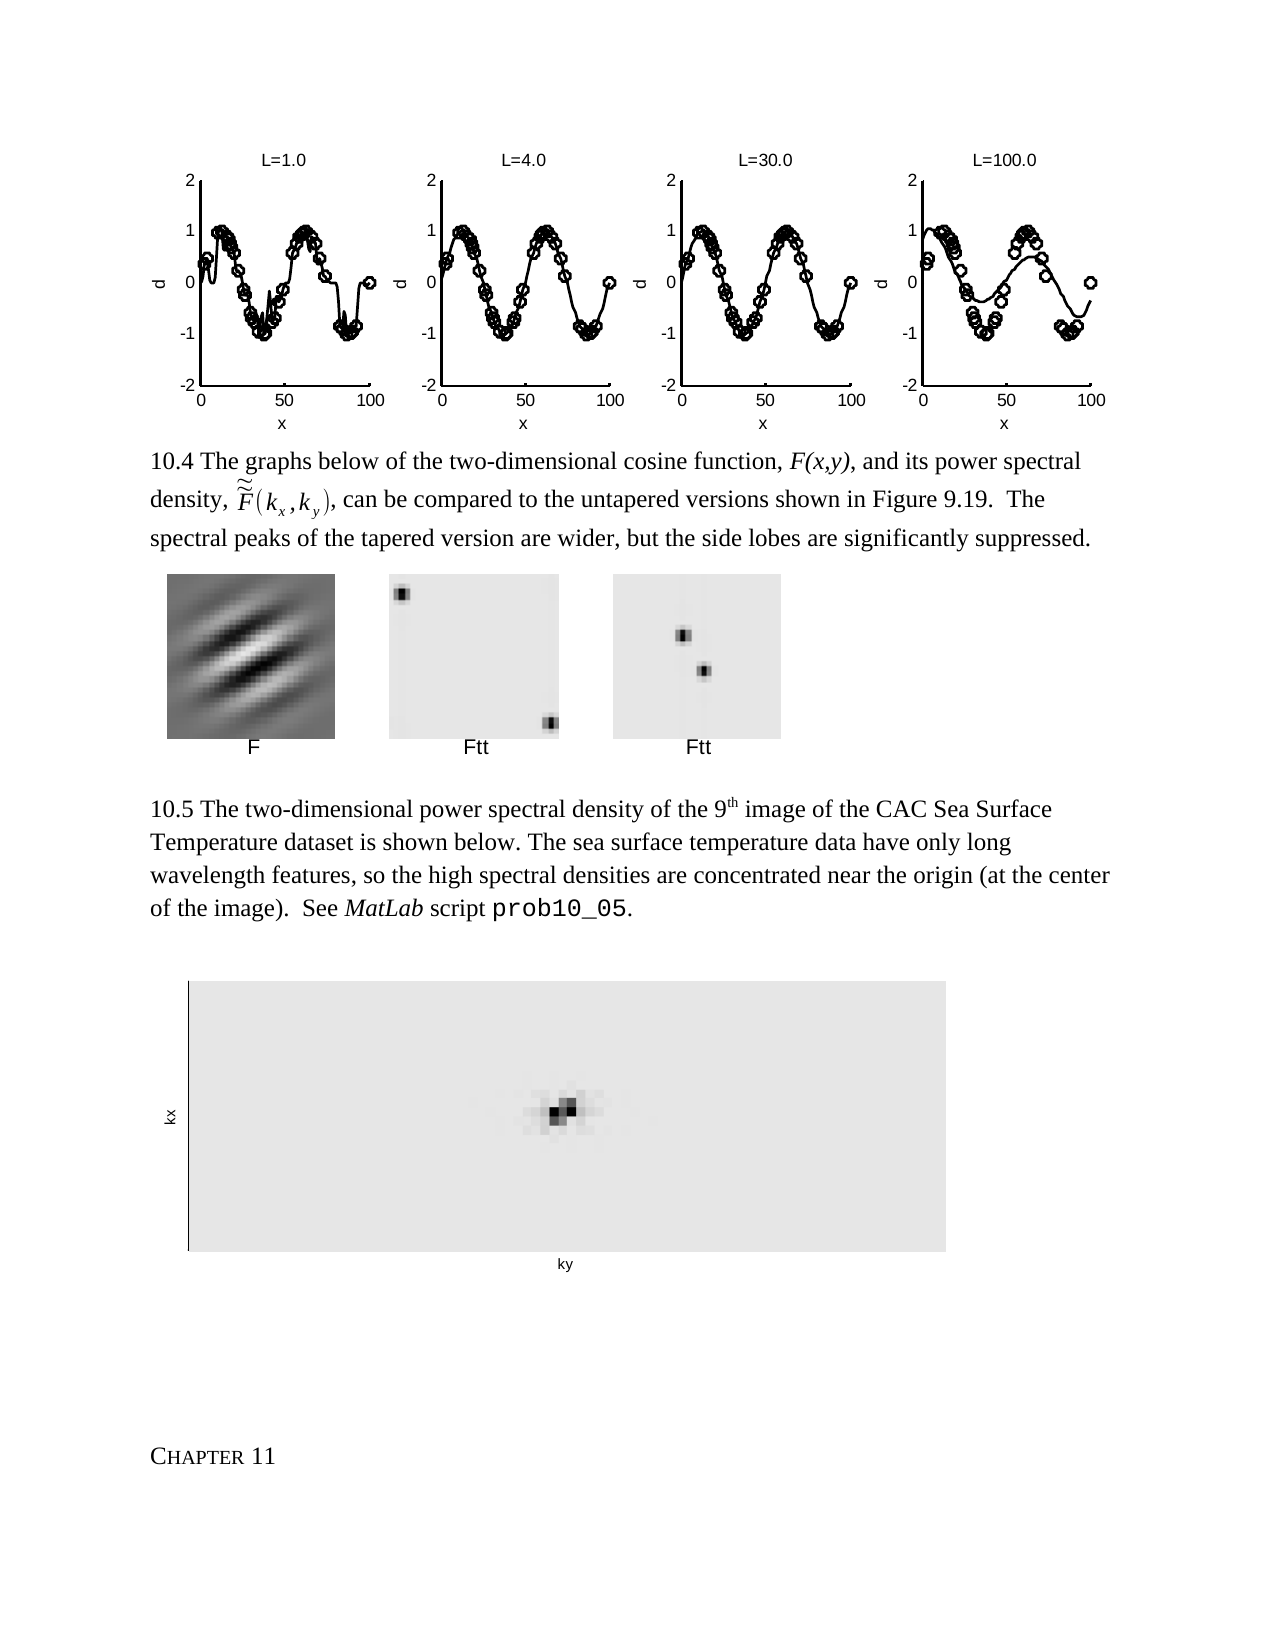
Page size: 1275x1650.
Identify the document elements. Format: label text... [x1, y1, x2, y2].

text 10.4 The graphs below of the two-dimensional cosine function, F(x,y), and its power spectral density, , can be compared to the untapered versions shown in Figure 9.19. The spectral peaks of the tapered version are wider, but the side lobes are significantly suppressed. [150, 446, 1125, 552]
text 10.5 The two-dimensional power spectral density of the 9th image of the CAC Sea Surface Temperature dataset is shown below. The sea surface temperature data have only long wavelength features, so the high spectral densities are concentrated near the origin (at the center of the image). See MatLab script prob10_05. [150, 794, 1125, 924]
text Chapter 11 [150, 1441, 1125, 1469]
